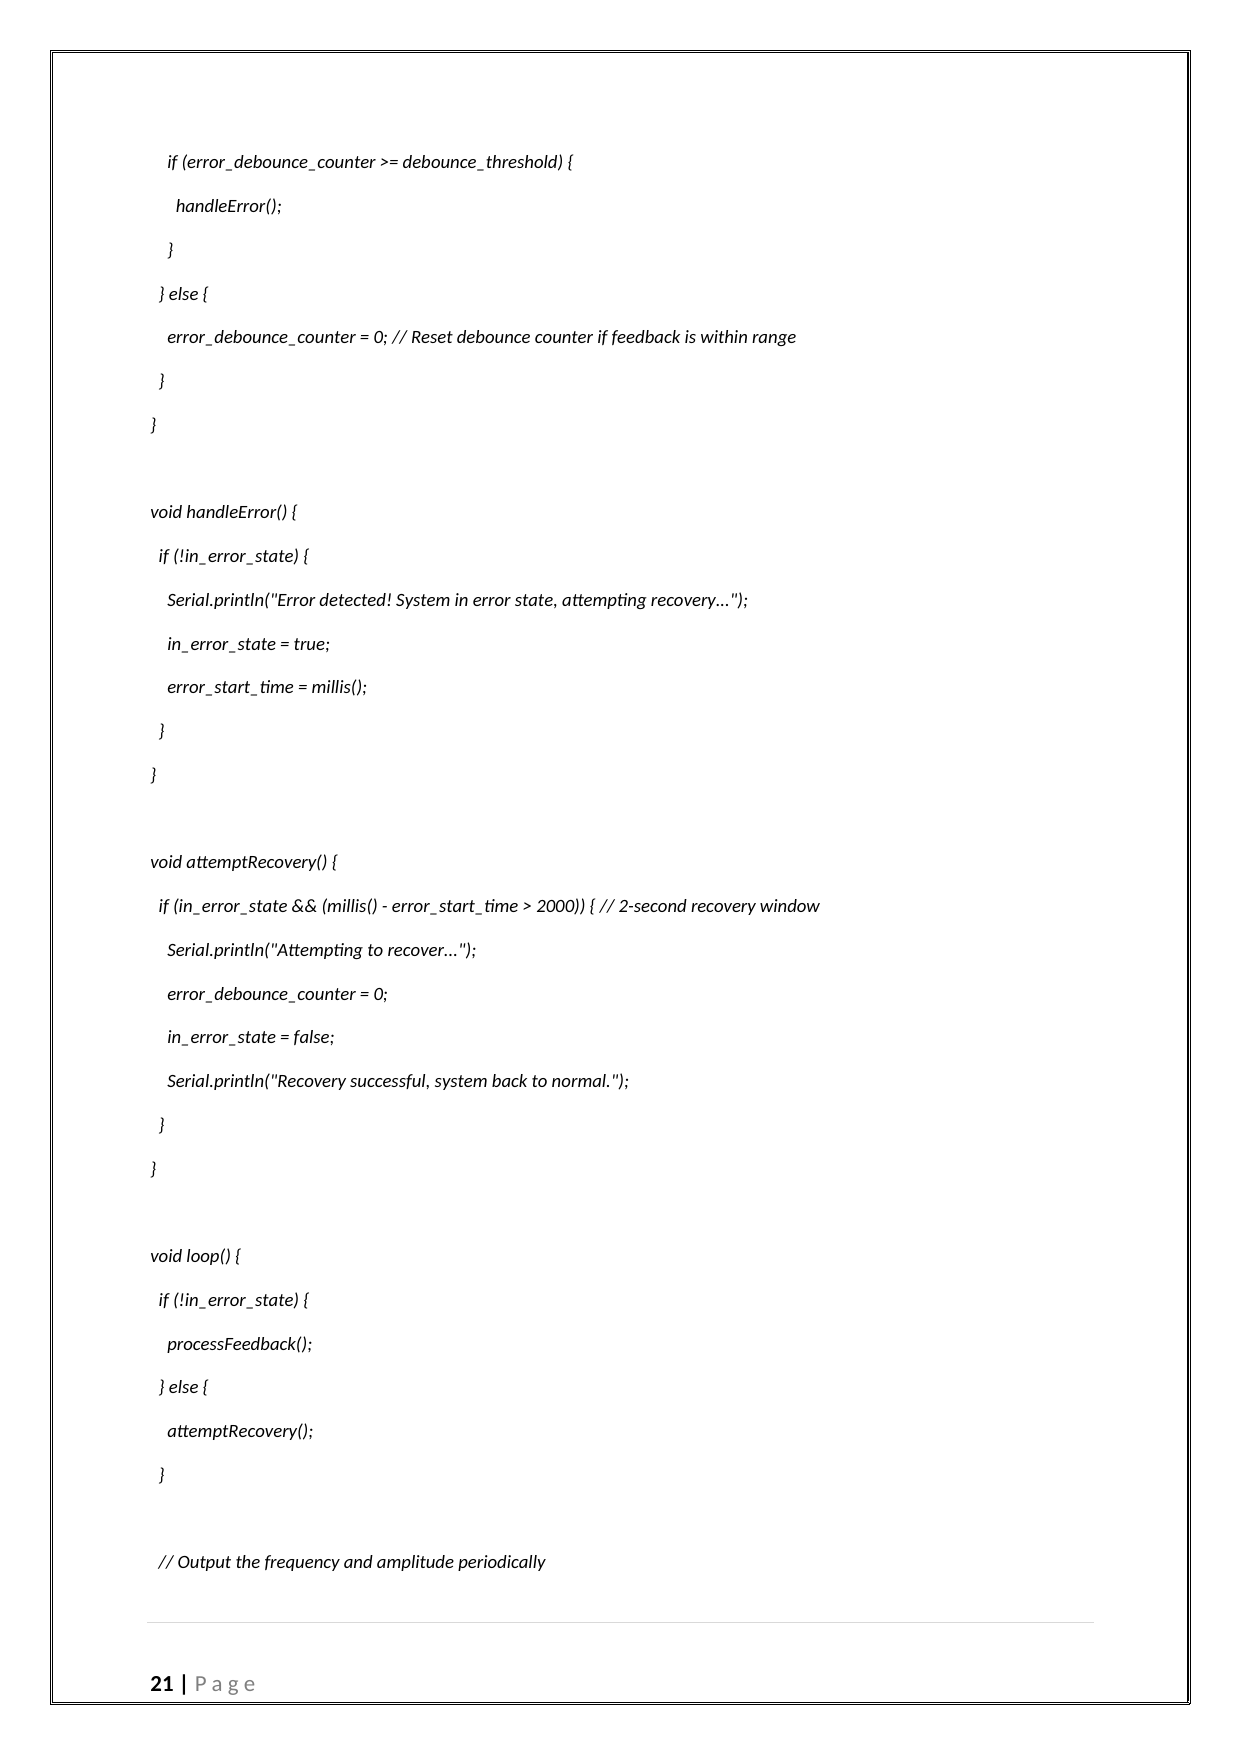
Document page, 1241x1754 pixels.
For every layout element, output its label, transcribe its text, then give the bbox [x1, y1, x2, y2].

text // Output the frequency and amplitude periodically [150, 1551, 1091, 1574]
text void attemptRecovery() { [150, 851, 1091, 874]
text handleError(); [150, 194, 1091, 217]
text if (!in_error_state) { [150, 544, 1091, 567]
text processFeedback(); [150, 1332, 1091, 1355]
text Serial.println("Attempting to recover..."); [150, 938, 1091, 961]
text if (error_debounce_counter >= debounce_threshold) { [150, 151, 1091, 174]
text } [150, 1113, 1091, 1136]
text attemptRecovery(); [150, 1419, 1091, 1442]
text if (!in_error_state) { [150, 1288, 1091, 1311]
text void loop() { [150, 1244, 1091, 1267]
text } [150, 413, 1091, 436]
text error_start_time = millis(); [150, 676, 1091, 699]
text } [150, 369, 1091, 392]
text void handleError() { [150, 501, 1091, 524]
text error_debounce_counter = 0; // Reset debounce counter if feedback is within range [150, 326, 1091, 349]
text } else { [150, 1376, 1091, 1399]
text Serial.println("Error detected! System in error state, attempting recovery..."); [150, 588, 1091, 611]
text } else { [150, 282, 1091, 305]
text } [150, 763, 1091, 786]
text } [150, 238, 1091, 261]
text in_error_state = false; [150, 1026, 1091, 1049]
text } [150, 1157, 1091, 1180]
text } [150, 1463, 1091, 1486]
text } [150, 719, 1091, 742]
text Serial.println("Recovery successful, system back to normal."); [150, 1069, 1091, 1092]
text if (in_error_state && (millis() - error_start_time > 2000)) { // 2-second recovery window [150, 894, 1091, 917]
text in_error_state = true; [150, 632, 1091, 655]
text error_debounce_counter = 0; [150, 982, 1091, 1005]
